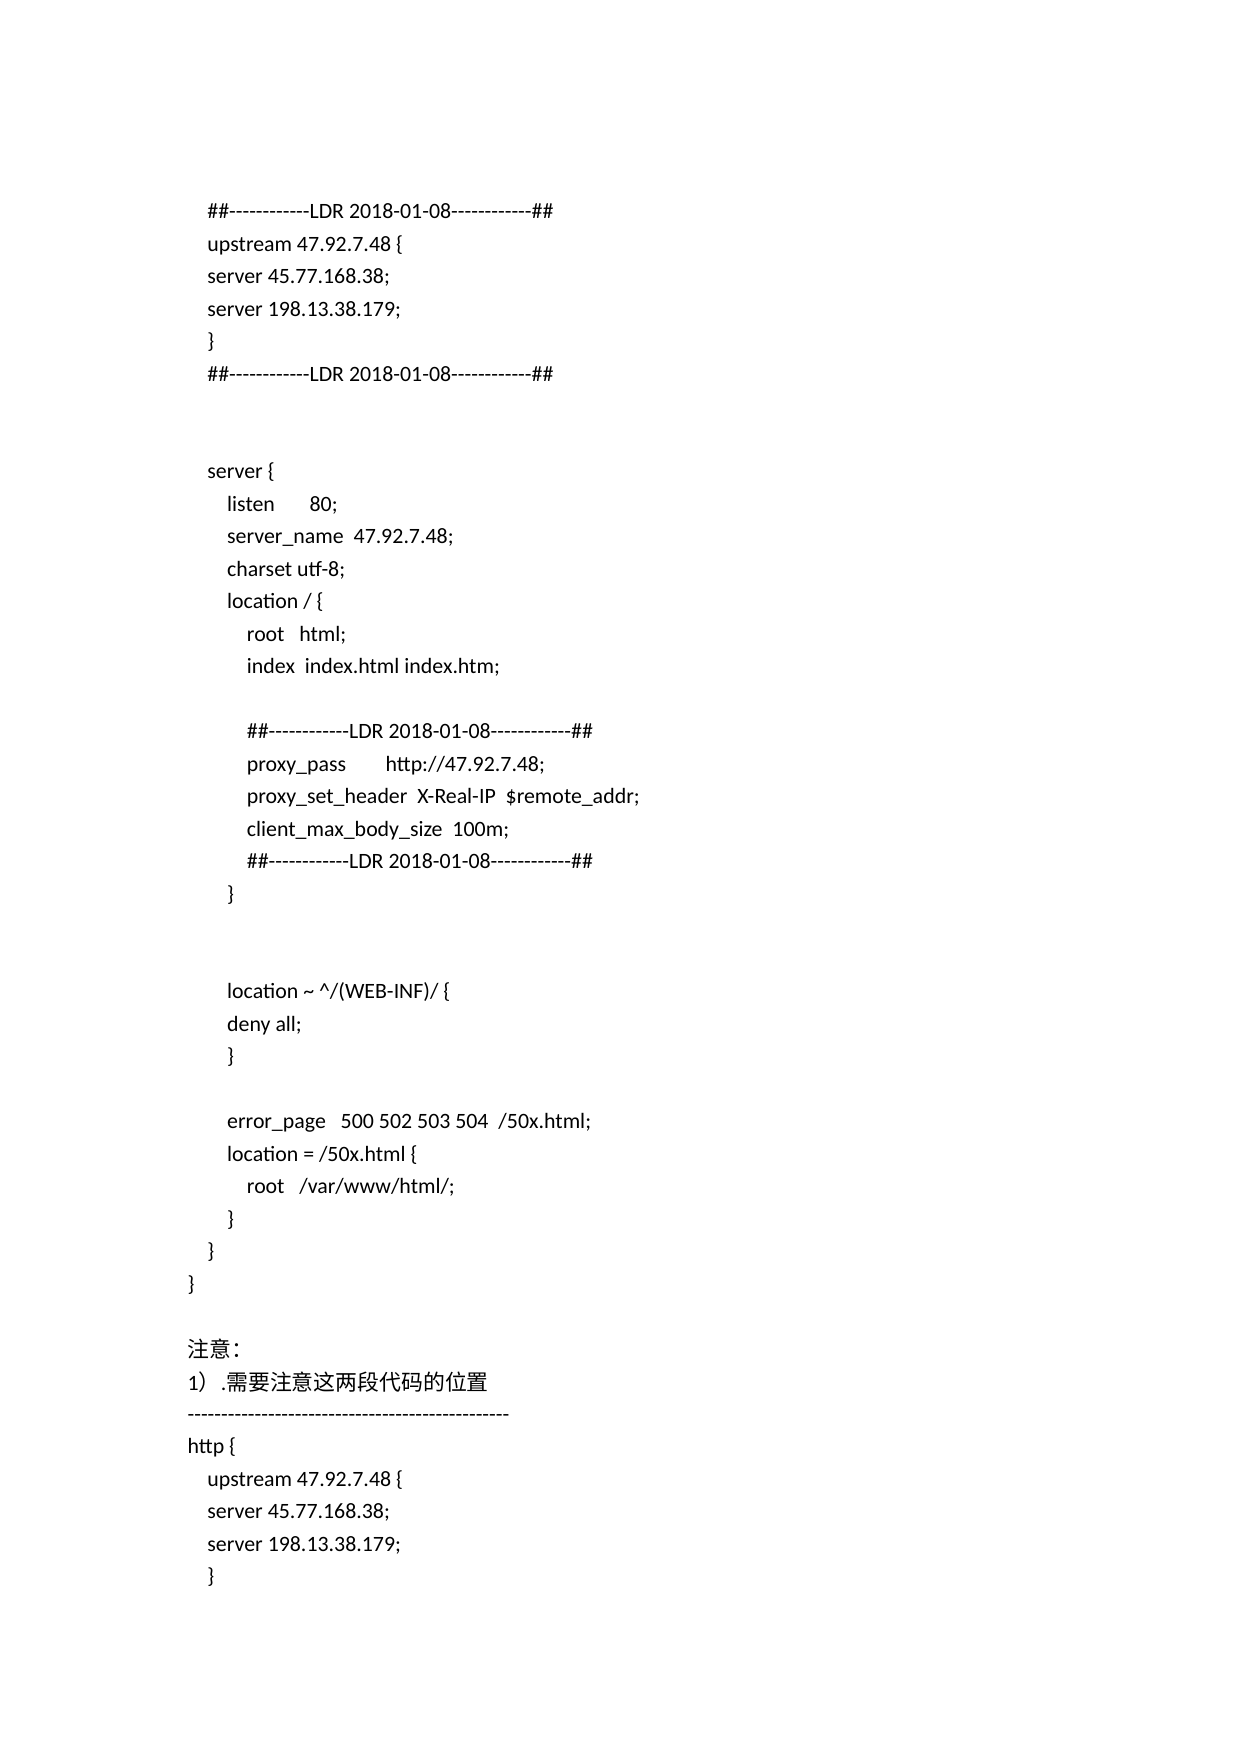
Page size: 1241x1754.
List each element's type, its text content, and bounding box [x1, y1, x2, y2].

text } [187, 1559, 1053, 1592]
text root /var/www/html/; [187, 1169, 1053, 1202]
text location = /50x.html { [187, 1137, 1053, 1169]
text location ~ ^/(WEB-INF)/ { [187, 974, 1053, 1007]
text } [187, 1039, 1053, 1072]
text } [187, 877, 1053, 909]
text proxy_pass http://47.92.7.48; [187, 747, 1053, 779]
text 1）.需要注意这两段代码的位置 [187, 1364, 1053, 1397]
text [187, 1397, 1053, 1429]
text } [187, 1267, 1053, 1299]
text client_max_body_size 100m; [187, 812, 1053, 844]
text } [187, 1202, 1053, 1234]
text server 45.77.168.38; [187, 259, 1053, 292]
text proxy_set_header X-Real-IP $remote_addr; [187, 779, 1053, 812]
text error_page 500 502 503 504 /50x.html; [187, 1104, 1053, 1137]
text root html; [187, 617, 1053, 649]
text charset utf-8; [187, 552, 1053, 584]
text ##------------LDR 2018-01-08------------## [187, 844, 1053, 877]
text server_name 47.92.7.48; [187, 519, 1053, 552]
text server 198.13.38.179; [187, 1527, 1053, 1559]
text ##------------LDR 2018-01-08------------## [187, 714, 1053, 747]
text location / { [187, 584, 1053, 617]
text ##------------LDR 2018-01-08------------## [187, 194, 1053, 227]
text deny all; [187, 1007, 1053, 1039]
text } [187, 1234, 1053, 1267]
text upstream 47.92.7.48 { [187, 227, 1053, 259]
text ##------------LDR 2018-01-08------------## [187, 357, 1053, 389]
text http { [187, 1429, 1053, 1462]
text index index.html index.htm; [187, 649, 1053, 682]
text server { [187, 454, 1053, 487]
text listen 80; [187, 487, 1053, 519]
text upstream 47.92.7.48 { [187, 1462, 1053, 1494]
text } [187, 324, 1053, 357]
text server 45.77.168.38; [187, 1494, 1053, 1527]
text server 198.13.38.179; [187, 292, 1053, 324]
text 注意： [187, 1332, 1053, 1364]
